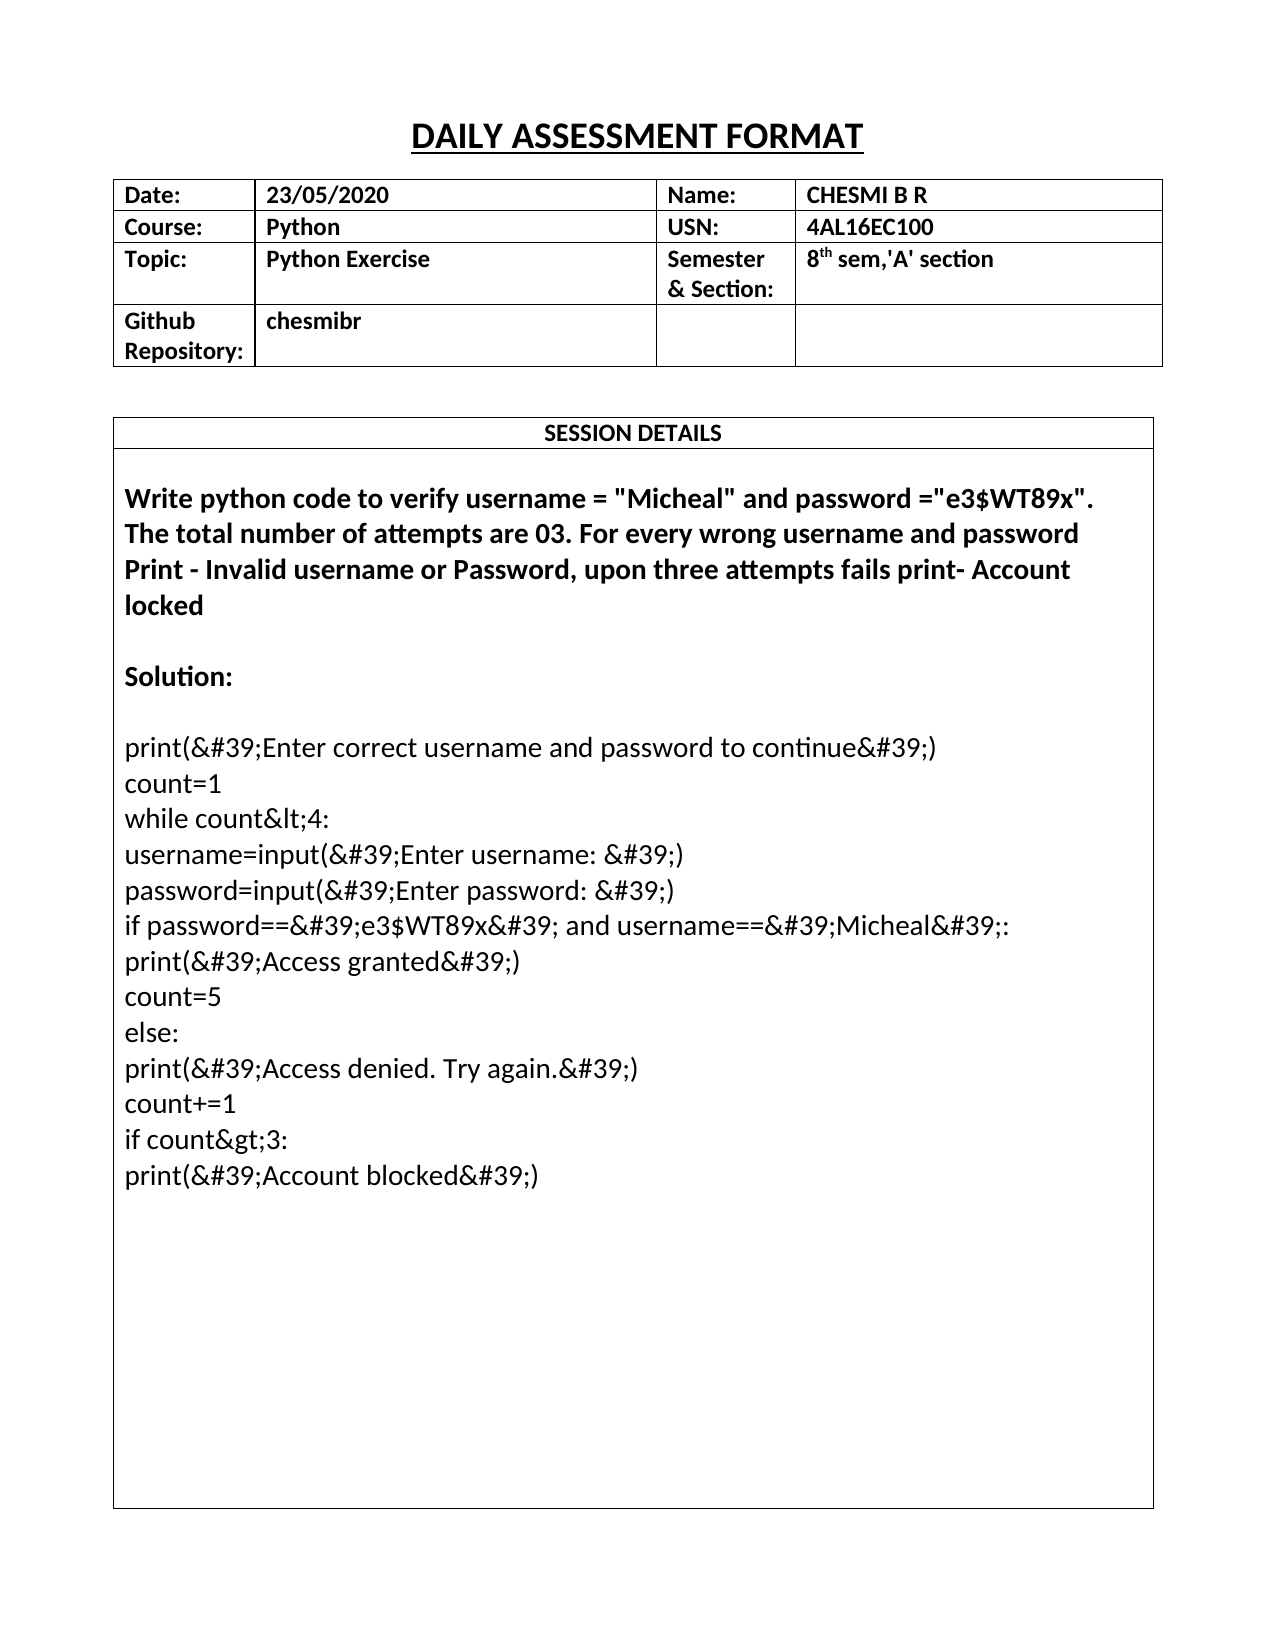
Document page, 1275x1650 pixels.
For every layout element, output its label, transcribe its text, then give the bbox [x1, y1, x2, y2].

table_cell Python [256, 211, 656, 242]
table_cell 8th sem,'A' section [796, 243, 1162, 304]
table_cell chesmibr [256, 305, 656, 366]
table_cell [114, 449, 1153, 1508]
table_header SESSION DETAILS [114, 418, 1153, 448]
table_header 23/05/2020 [256, 180, 656, 210]
table_header Date: [114, 180, 254, 210]
table_header Name: [657, 180, 795, 210]
table_cell Github Repository: [114, 305, 254, 366]
table_cell Topic: [114, 243, 254, 304]
text DAILY ASSESSMENT FORMAT [112, 112, 1162, 158]
table_cell [796, 305, 1162, 366]
table_cell USN: [657, 211, 795, 242]
table_cell Python Exercise [256, 243, 656, 304]
table_cell 4AL16EC100 [796, 211, 1162, 242]
table_cell Semester & Section: [657, 243, 795, 304]
table_cell [657, 305, 795, 366]
table_header CHESMI B R [796, 180, 1162, 210]
table_cell Course: [114, 211, 254, 242]
